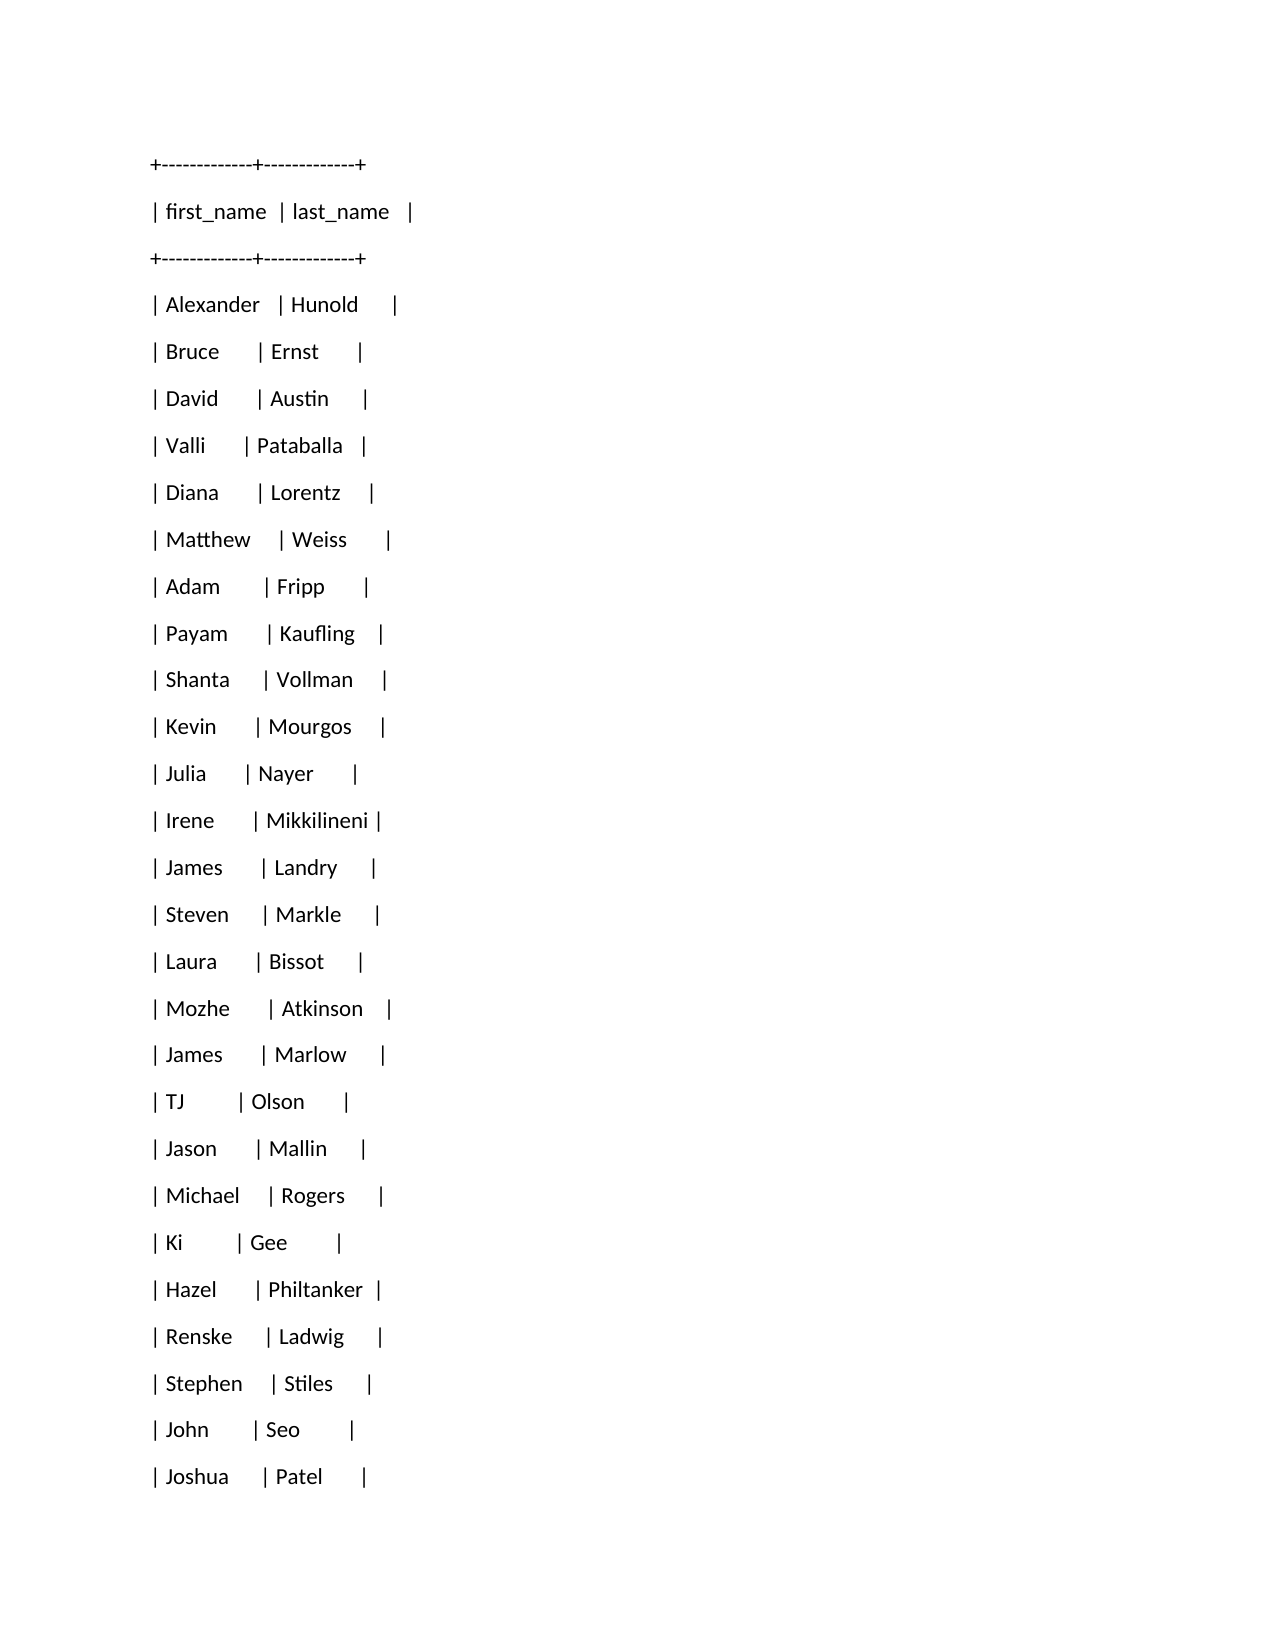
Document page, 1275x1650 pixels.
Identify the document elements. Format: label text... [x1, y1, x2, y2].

text | Hazel | Philtanker | [150, 1275, 1125, 1303]
text | Stephen | Stiles | [150, 1369, 1125, 1397]
text | Michael | Rogers | [150, 1181, 1125, 1209]
text +-------------+-------------+ [150, 150, 1125, 178]
text | Julia | Nayer | [150, 759, 1125, 787]
text | Renske | Ladwig | [150, 1322, 1125, 1350]
text | Valli | Pataballa | [150, 431, 1125, 459]
text | Irene | Mikkilineni | [150, 806, 1125, 834]
text | Laura | Bissot | [150, 947, 1125, 975]
text | James | Marlow | [150, 1041, 1125, 1069]
text | James | Landry | [150, 853, 1125, 881]
text | TJ | Olson | [150, 1087, 1125, 1116]
text | Jason | Mallin | [150, 1134, 1125, 1162]
text | John | Seo | [150, 1416, 1125, 1444]
text | Ki | Gee | [150, 1228, 1125, 1256]
text | Payam | Kaufling | [150, 619, 1125, 647]
text | Bruce | Ernst | [150, 337, 1125, 366]
text | Steven | Markle | [150, 900, 1125, 928]
text | Joshua | Patel | [150, 1462, 1125, 1491]
text | Matthew | Weiss | [150, 525, 1125, 553]
text | Shanta | Vollman | [150, 666, 1125, 694]
text | Alexander | Hunold | [150, 291, 1125, 319]
text | Mozhe | Atkinson | [150, 994, 1125, 1022]
text | Adam | Fripp | [150, 572, 1125, 600]
text +-------------+-------------+ [150, 244, 1125, 272]
text | David | Austin | [150, 384, 1125, 412]
text | Kevin | Mourgos | [150, 712, 1125, 741]
text | first_name | last_name | [150, 197, 1125, 225]
text | Diana | Lorentz | [150, 478, 1125, 506]
